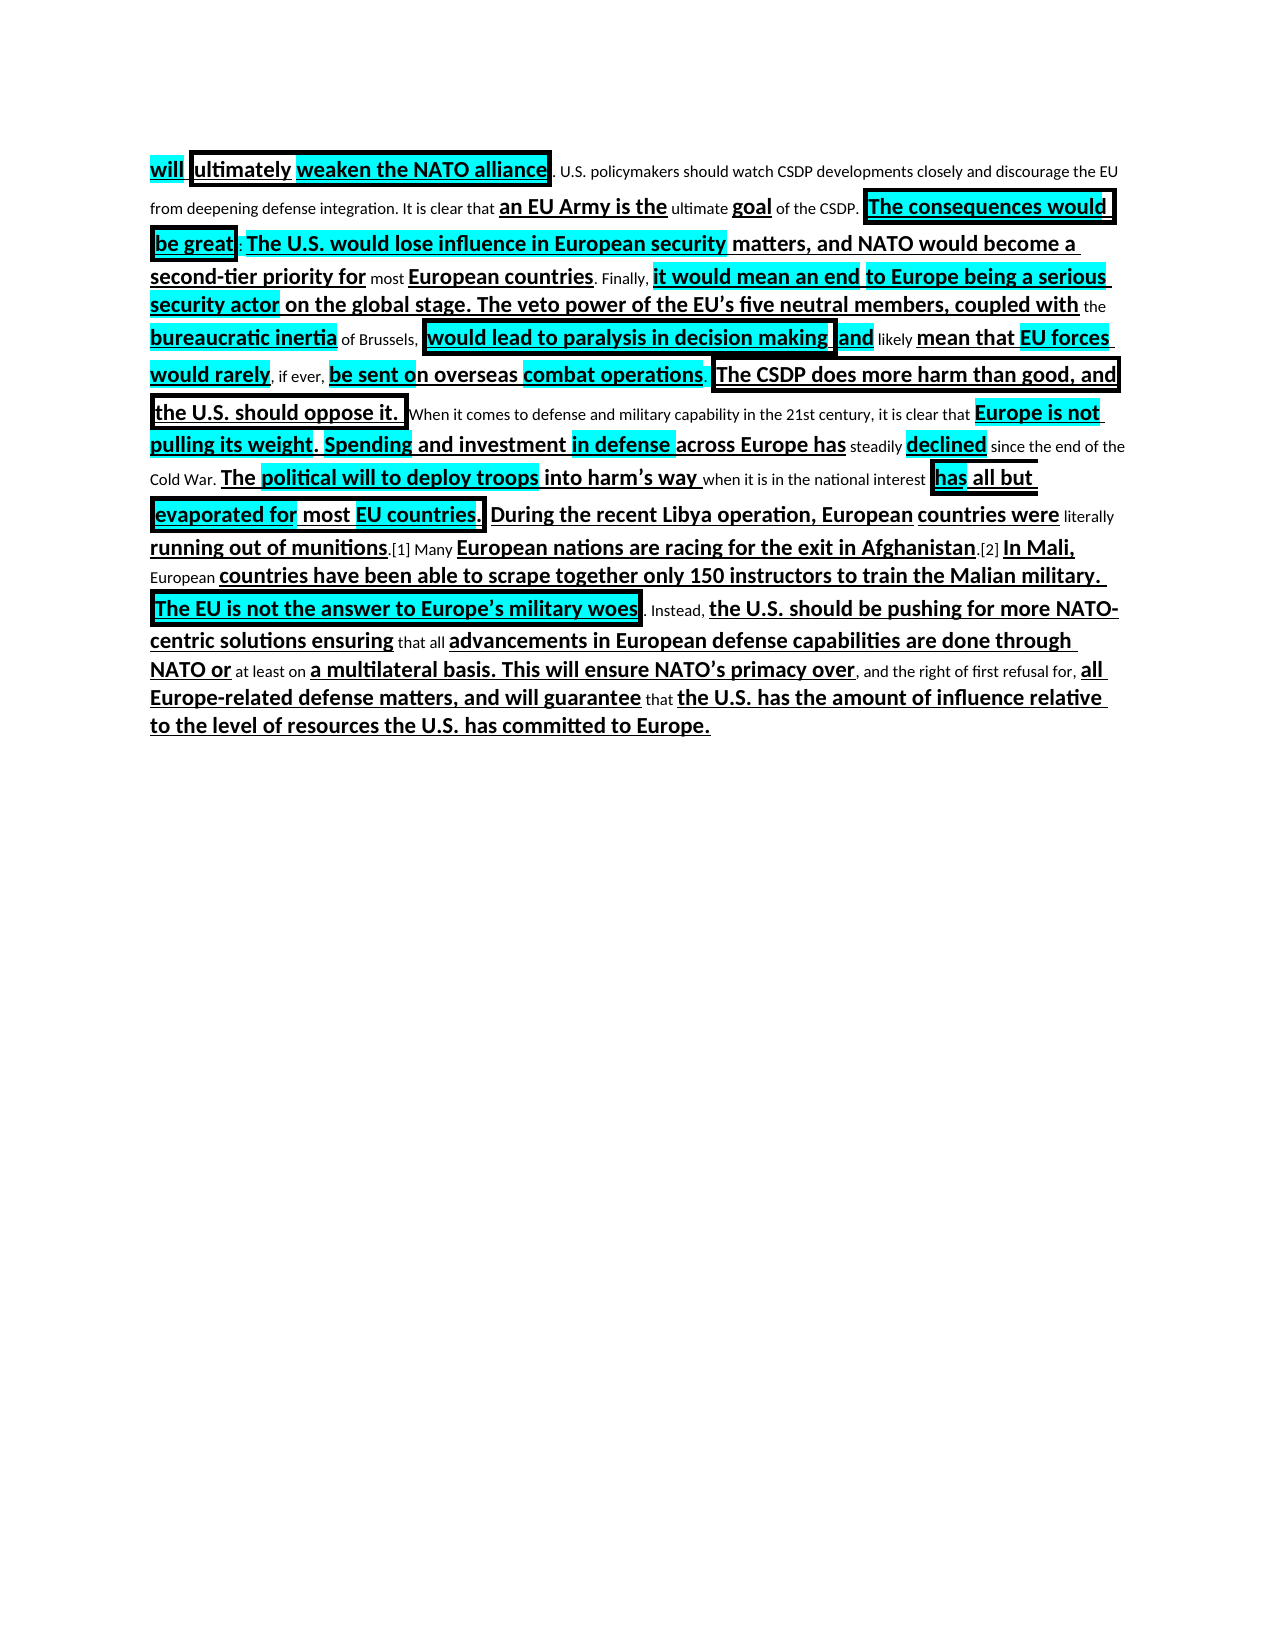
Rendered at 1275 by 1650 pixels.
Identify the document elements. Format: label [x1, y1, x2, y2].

text [150, 150, 1125, 739]
